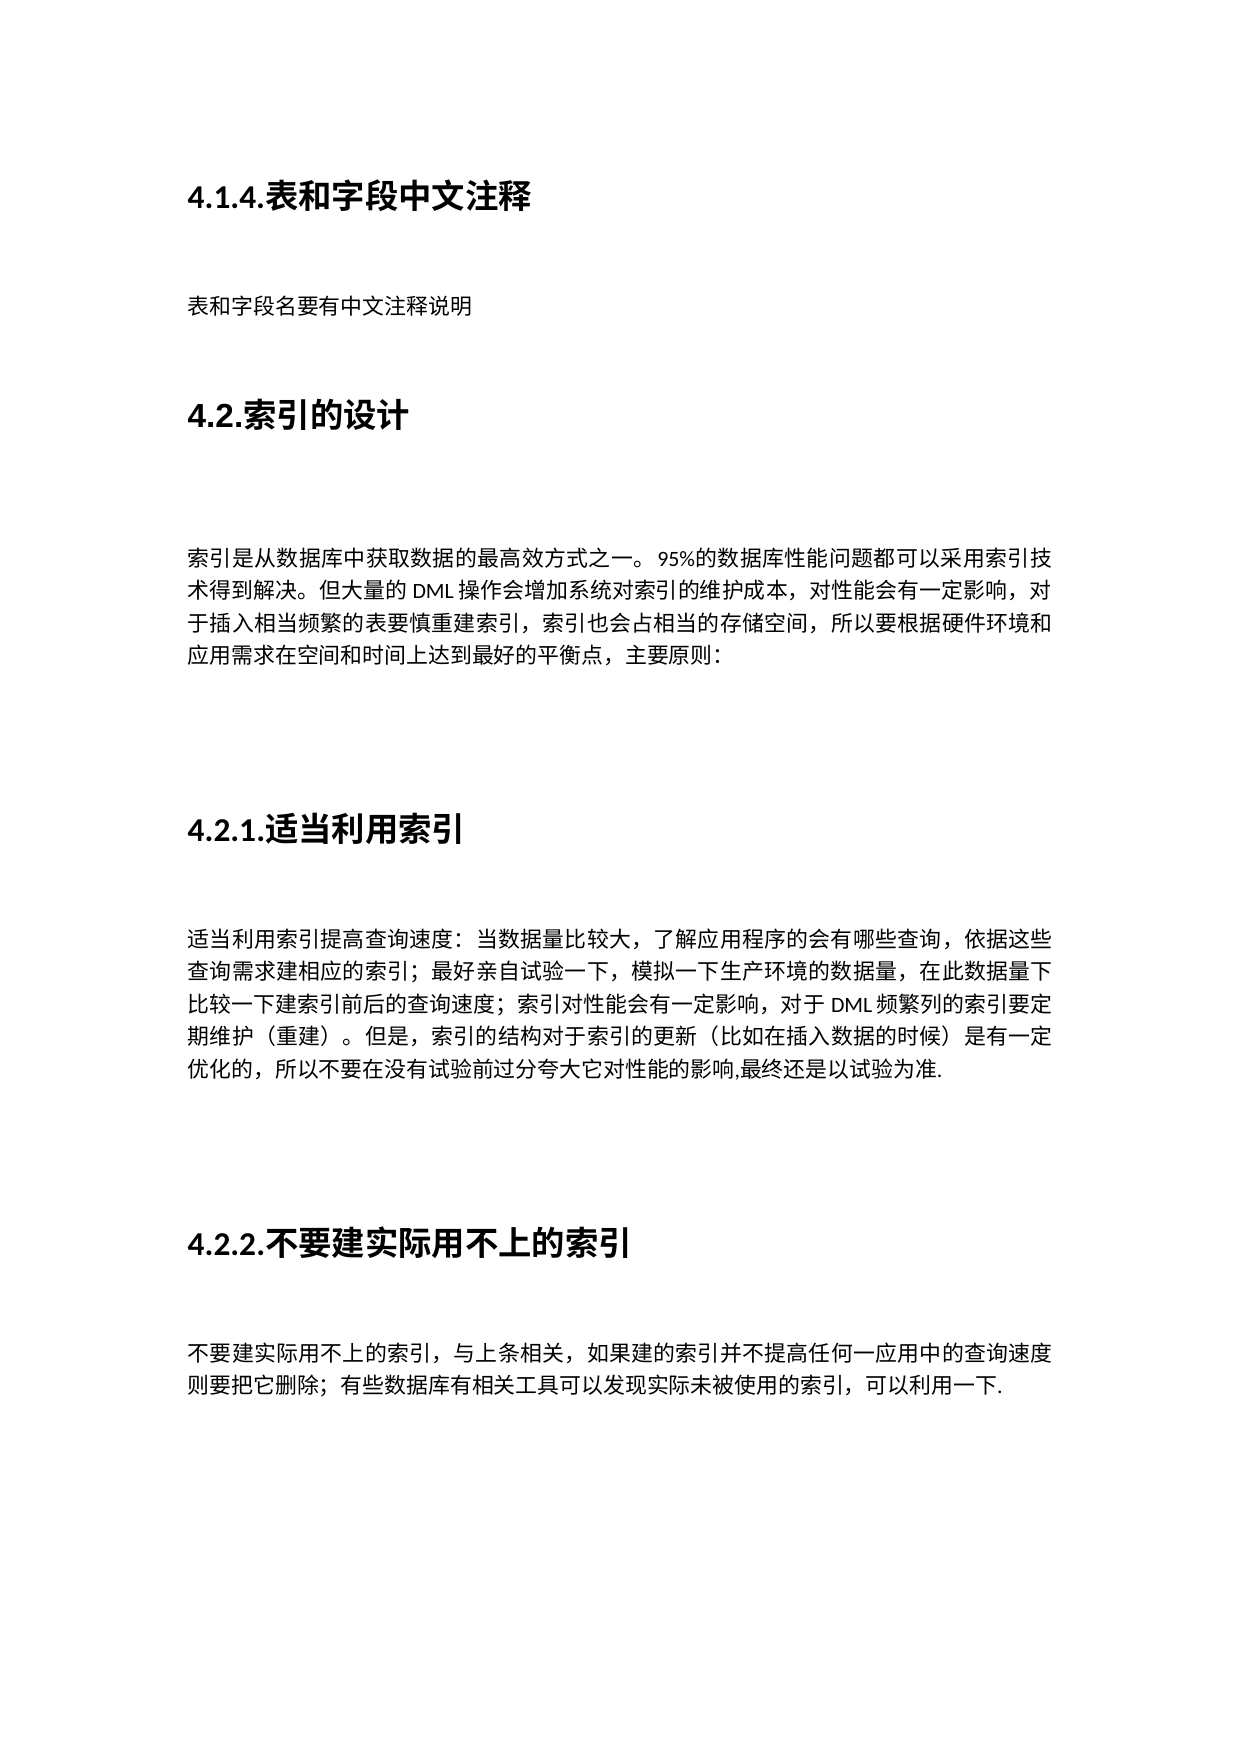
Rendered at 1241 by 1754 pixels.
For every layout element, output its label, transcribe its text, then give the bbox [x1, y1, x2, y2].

subtitle 4.2.索引的设计 [187, 381, 1053, 446]
text 不要建实际用不上的索引，与上条相关，如果建的索引并不提高任何一应用中的查询速度，则要把它删除；有些数据库有相关工具可以发现实际未被使用的索引，可以利用一下. [187, 1335, 1053, 1400]
subtitle 4.2.1.适当利用索引 [187, 795, 1053, 860]
subtitle 4.1.4.表和字段中文注释 [187, 162, 1053, 227]
text 适当利用索引提高查询速度：当数据量比较大，了解应用程序的会有哪些查询，依据这些查询需求建相应的索引；最好亲自试验一下，模拟一下生产环境的数据量，在此数据量下，比较一下建索引前后的查询速度；索引对性能会有一定影响，对于DML频繁列的索引要定期维护（重建）。但是，索引的结构对于索引的更新（比如在插入数据的时候）是有一定优化的，所以不要在没有试验前过分夸大它对性能的影响,最终还是以试验为准. [187, 921, 1053, 1084]
text 索引是从数据库中获取数据的最高效方式之一。95%的数据库性能问题都可以采用索引技术得到解决。但大量的DML操作会增加系统对索引的维护成本，对性能会有一定影响，对于插入相当频繁的表要慎重建索引，索引也会占相当的存储空间，所以要根据硬件环境和应用需求在空间和时间上达到最好的平衡点，主要原则： [187, 540, 1053, 670]
text 表和字段名要有中文注释说明 [187, 289, 1053, 321]
subtitle 4.2.2.不要建实际用不上的索引 [187, 1208, 1053, 1273]
